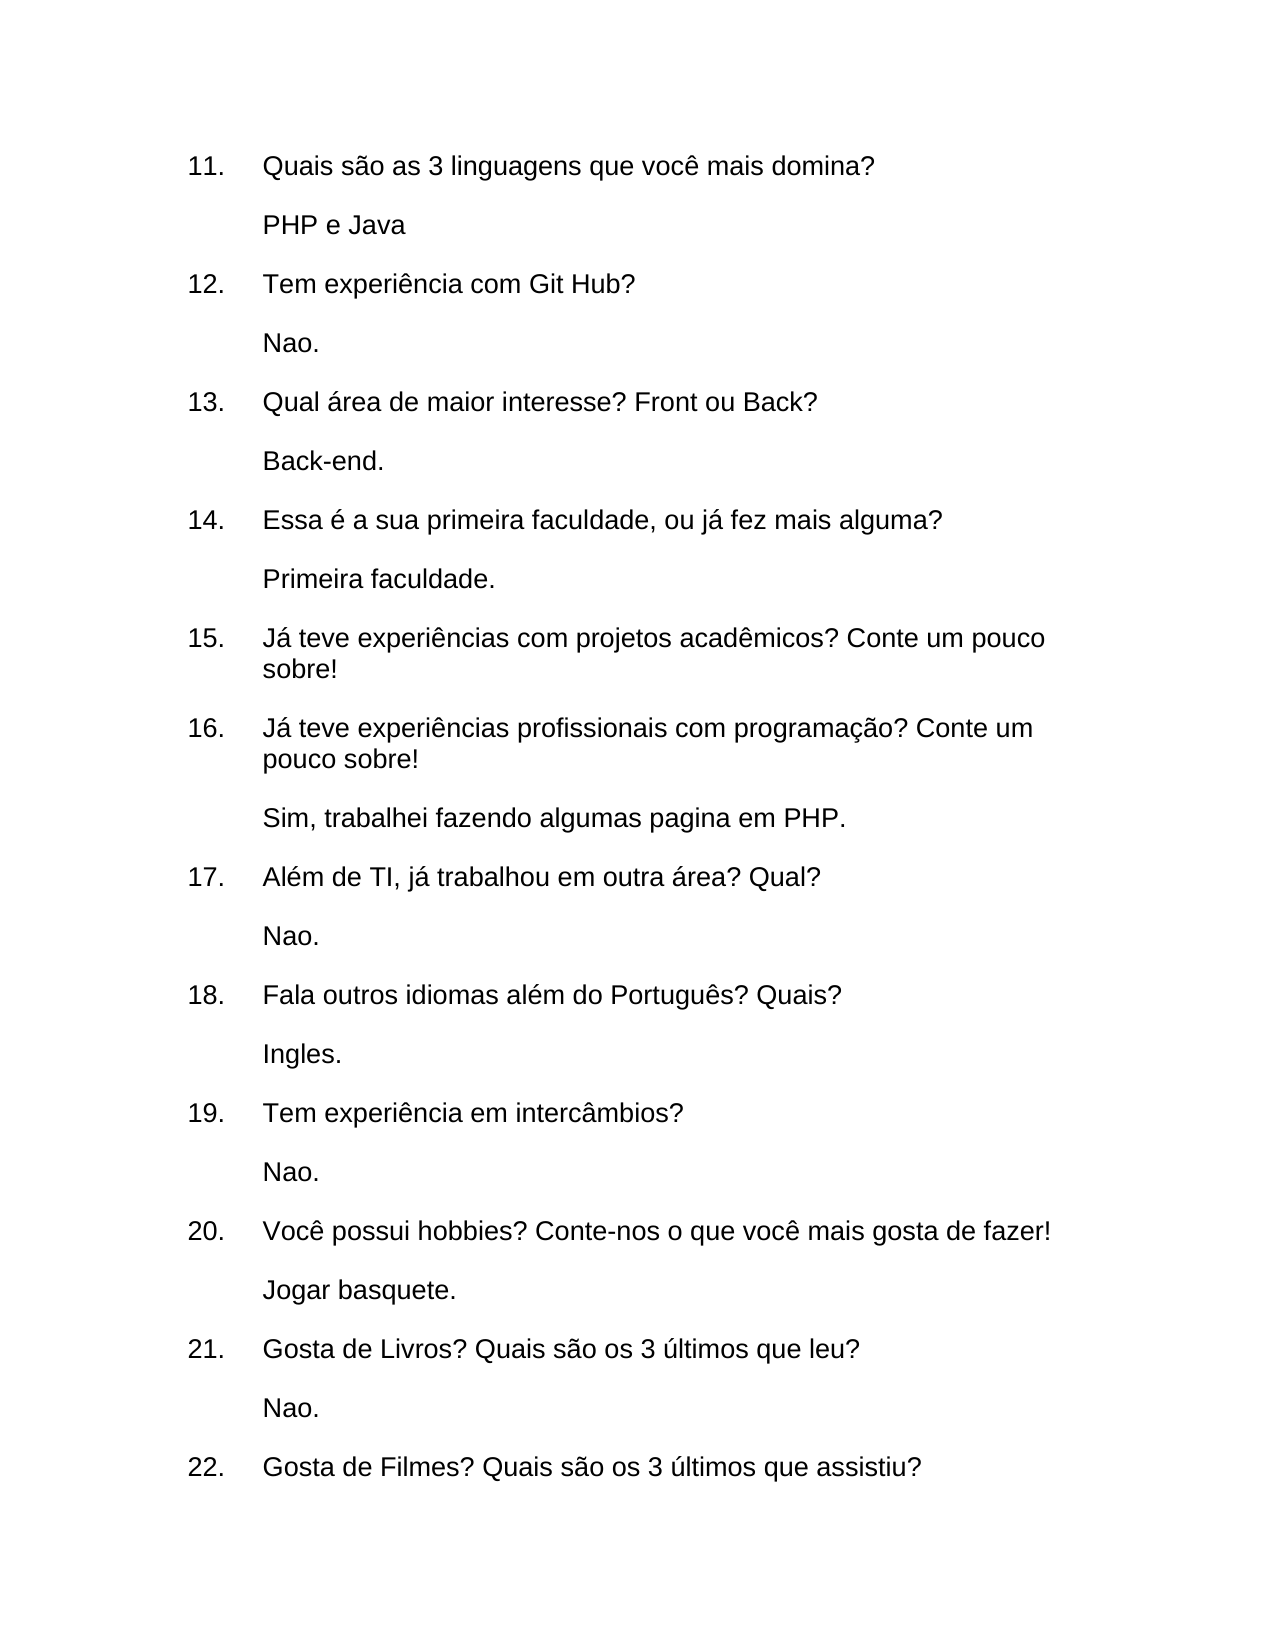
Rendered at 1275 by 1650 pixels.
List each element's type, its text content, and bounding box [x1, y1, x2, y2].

list Já teve experiências profissionais com programação? Conte um pouco sobre! [187, 712, 1087, 774]
text Sim, trabalhei fazendo algumas pagina em PHP. [262, 802, 1087, 833]
list Gosta de Filmes? Quais são os 3 últimos que assistiu? [187, 1451, 1087, 1482]
list Além de TI, já trabalhou em outra área? Qual? [187, 861, 1087, 892]
list Tem experiência com Git Hub? [187, 268, 1087, 299]
list Tem experiência em intercâmbios? [187, 1097, 1087, 1128]
text Nao. [262, 920, 1087, 951]
text Primeira faculdade. [262, 563, 1087, 594]
list Você possui hobbies? Conte-nos o que você mais gosta de fazer! [187, 1215, 1087, 1246]
text Jogar basquete. [262, 1274, 1087, 1305]
list Qual área de maior interesse? Front ou Back? [187, 386, 1087, 417]
text Nao. [262, 327, 1087, 358]
text Nao. [262, 1392, 1087, 1423]
list Já teve experiências com projetos acadêmicos? Conte um pouco sobre! [187, 622, 1087, 684]
list Essa é a sua primeira faculdade, ou já fez mais alguma? [187, 504, 1087, 535]
list Quais são as 3 linguagens que você mais domina? [187, 150, 1087, 181]
text Back-end. [262, 445, 1087, 476]
text PHP e Java [262, 209, 1087, 240]
list Gosta de Livros? Quais são os 3 últimos que leu? [187, 1333, 1087, 1364]
list Fala outros idiomas além do Português? Quais? [187, 979, 1087, 1010]
text Ingles. [262, 1038, 1087, 1069]
text Nao. [262, 1156, 1087, 1187]
